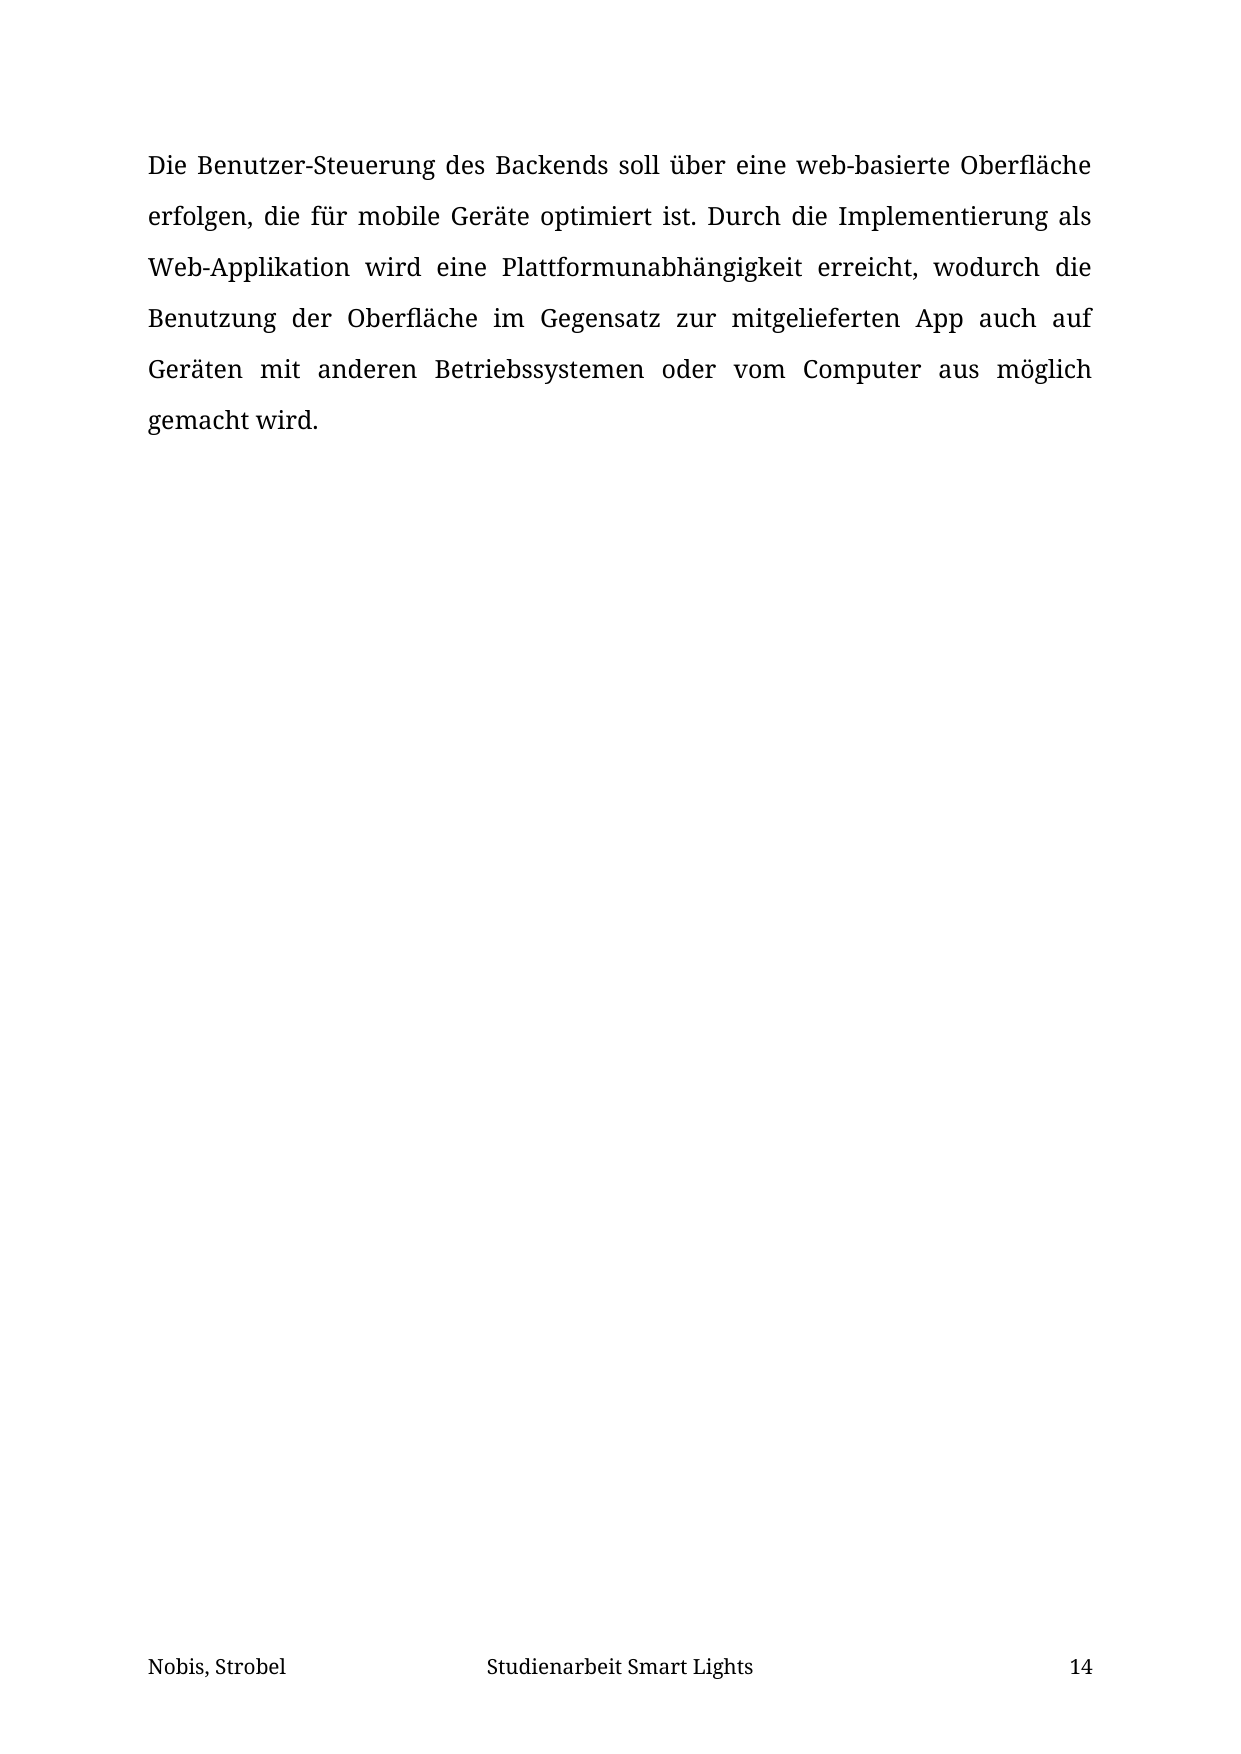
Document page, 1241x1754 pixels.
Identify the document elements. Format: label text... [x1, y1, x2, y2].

text Die Benutzer-Steuerung des Backends soll über eine web-basierte Oberfläche erfolgen, die für mobile Geräte optimiert ist. Durch die Implementierung als Web-Applikation wird eine Plattformunabhängigkeit erreicht, wodurch die Benutzung der Oberfläche im Gegensatz zur mitgelieferten App auch auf Geräten mit anderen Betriebssystemen oder vom Computer aus möglich gemacht wird. [148, 148, 1093, 437]
